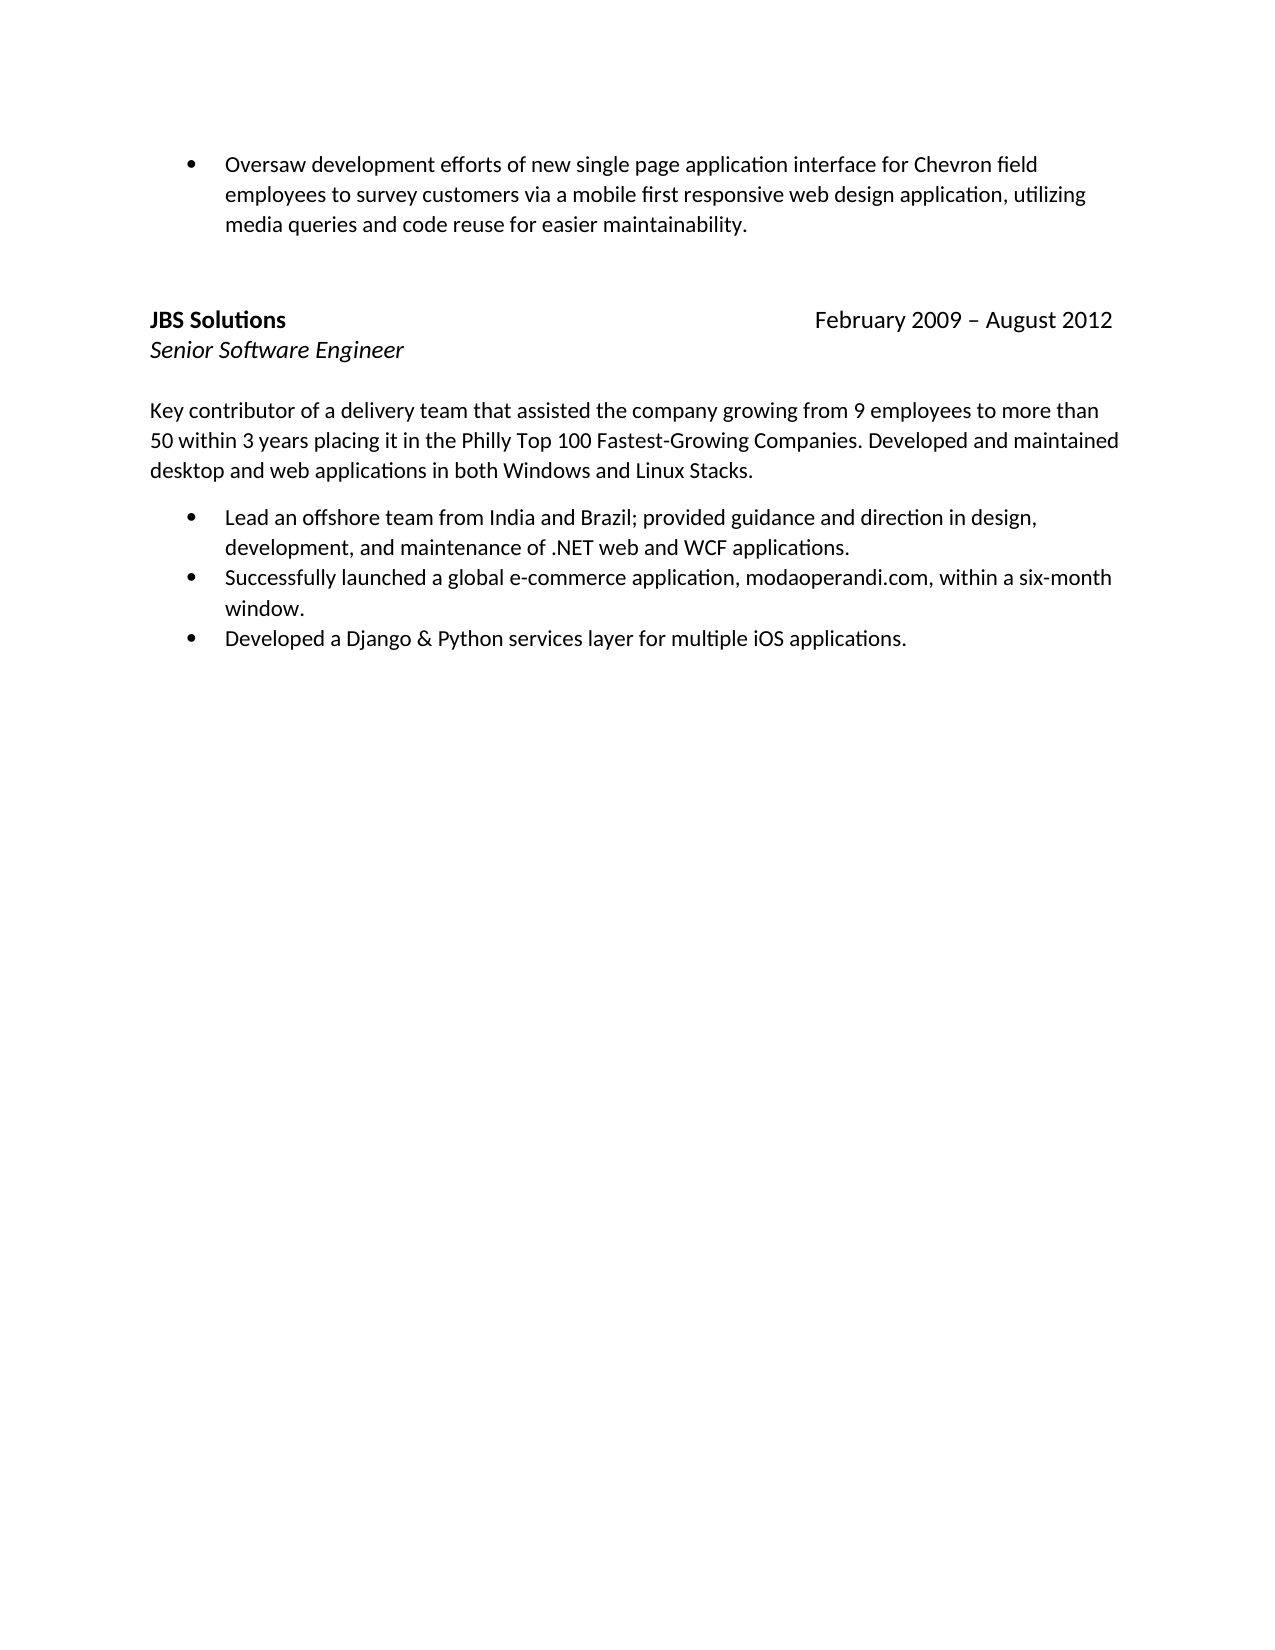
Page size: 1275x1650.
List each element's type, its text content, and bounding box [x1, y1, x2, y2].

list Developed a Django & Python services layer for multiple iOS applications. [187, 624, 1125, 652]
table_header JBS Solutions Senior Software Engineer [150, 304, 637, 396]
list Lead an offshore team from India and Brazil; provided guidance and direction in design, development, and maintenance of .NET web and WCF applications. [187, 503, 1125, 561]
list Oversaw development efforts of new single page application interface for Chevron field employees to survey customers via a mobile first responsive web design application, utilizing media queries and code reuse for easier maintainability. [187, 150, 1125, 238]
text Key contributor of a delivery team that assisted the company growing from 9 employees to more than 50 within 3 years placing it in the Philly Top 100 Fastest-Growing Companies. Developed and maintained desktop and web applications in both Windows and Linux Stacks. [150, 396, 1125, 484]
list Successfully launched a global e-commerce application, modaoperandi.com, within a six-month window. [187, 563, 1125, 622]
table_header February 2009 – August 2012 [637, 304, 1124, 396]
